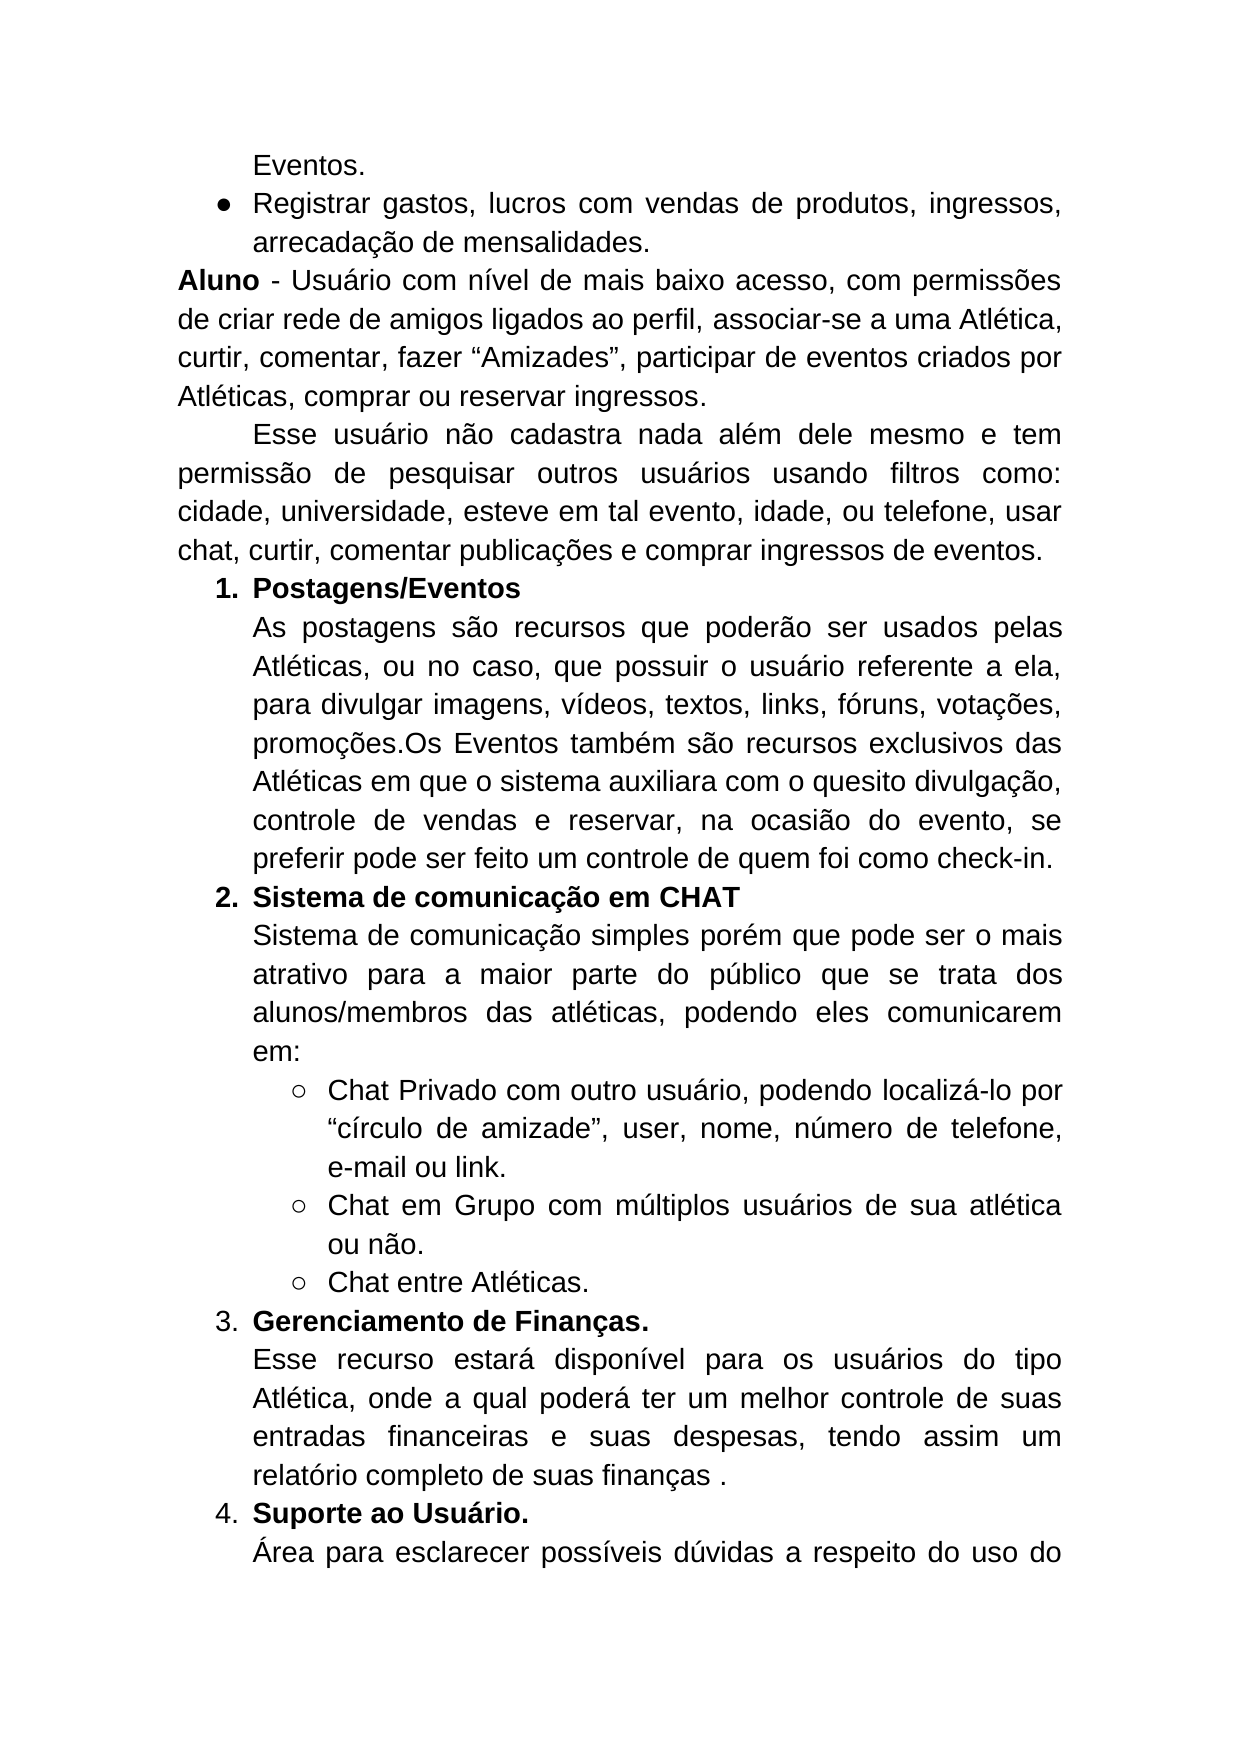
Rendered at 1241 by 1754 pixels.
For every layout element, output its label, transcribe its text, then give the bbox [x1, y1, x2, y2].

list Sistema de comunicação em CHAT [215, 880, 1063, 913]
list Postagens/Eventos [215, 572, 1063, 605]
list Chat entre Atléticas. [290, 1265, 1063, 1299]
text Esse recurso estará disponível para os usuários do tipo Atlética, onde a qual poderá ter um melhor controle de suas entradas financeiras e suas despesas, tendo assim um relatório completo de suas finanças . [252, 1342, 1063, 1492]
text Esse usuário não cadastra nada além dele mesmo e tem permissão de pesquisar outros usuários usando filtros como: cidade, universidade, esteve em tal evento, idade, ou telefone, usar chat, curtir, comentar publicações e comprar ingressos de eventos. [177, 417, 1063, 567]
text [252, 1535, 1063, 1569]
list Chat Privado com outro usuário, podendo localizá-lo por “círculo de amizade”, user, nome, número de telefone, e-mail ou link. [290, 1073, 1063, 1183]
text Sistema de comunicação simples porém que pode ser o mais atrativo para a maior parte do público que se trata dos alunos/membros das atléticas, podendo eles comunicarem em: [252, 918, 1063, 1068]
list Chat em Grupo com múltiplos usuários de sua atlética ou não. [290, 1188, 1063, 1260]
list Registrar gastos, lucros com vendas de produtos, ingressos, arrecadação de mensalidades. [215, 186, 1063, 258]
text As postagens são recursos que poderão ser usados pelas Atléticas, ou no caso, que possuir o usuário referente a ela, para divulgar imagens, vídeos, textos, links, fóruns, votações, promoções.Os Eventos também são recursos exclusivos das Atléticas em que o sistema auxiliara com o quesito divulgação, controle de vendas e reservar, na ocasião do evento, se preferir pode ser feito um controle de quem foi como check-in. [252, 610, 1063, 875]
list Gerenciamento de Finanças. [215, 1304, 1063, 1337]
list Suporte ao Usuário. [215, 1497, 1063, 1530]
text Aluno - Usuário com nível de mais baixo acesso, com permissões de criar rede de amigos ligados ao perfil, associar-se a uma Atlética, curtir, comentar, fazer “Amizades”, participar de eventos criados por Atléticas, comprar ou reservar ingressos. [177, 263, 1063, 412]
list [215, 148, 1063, 181]
